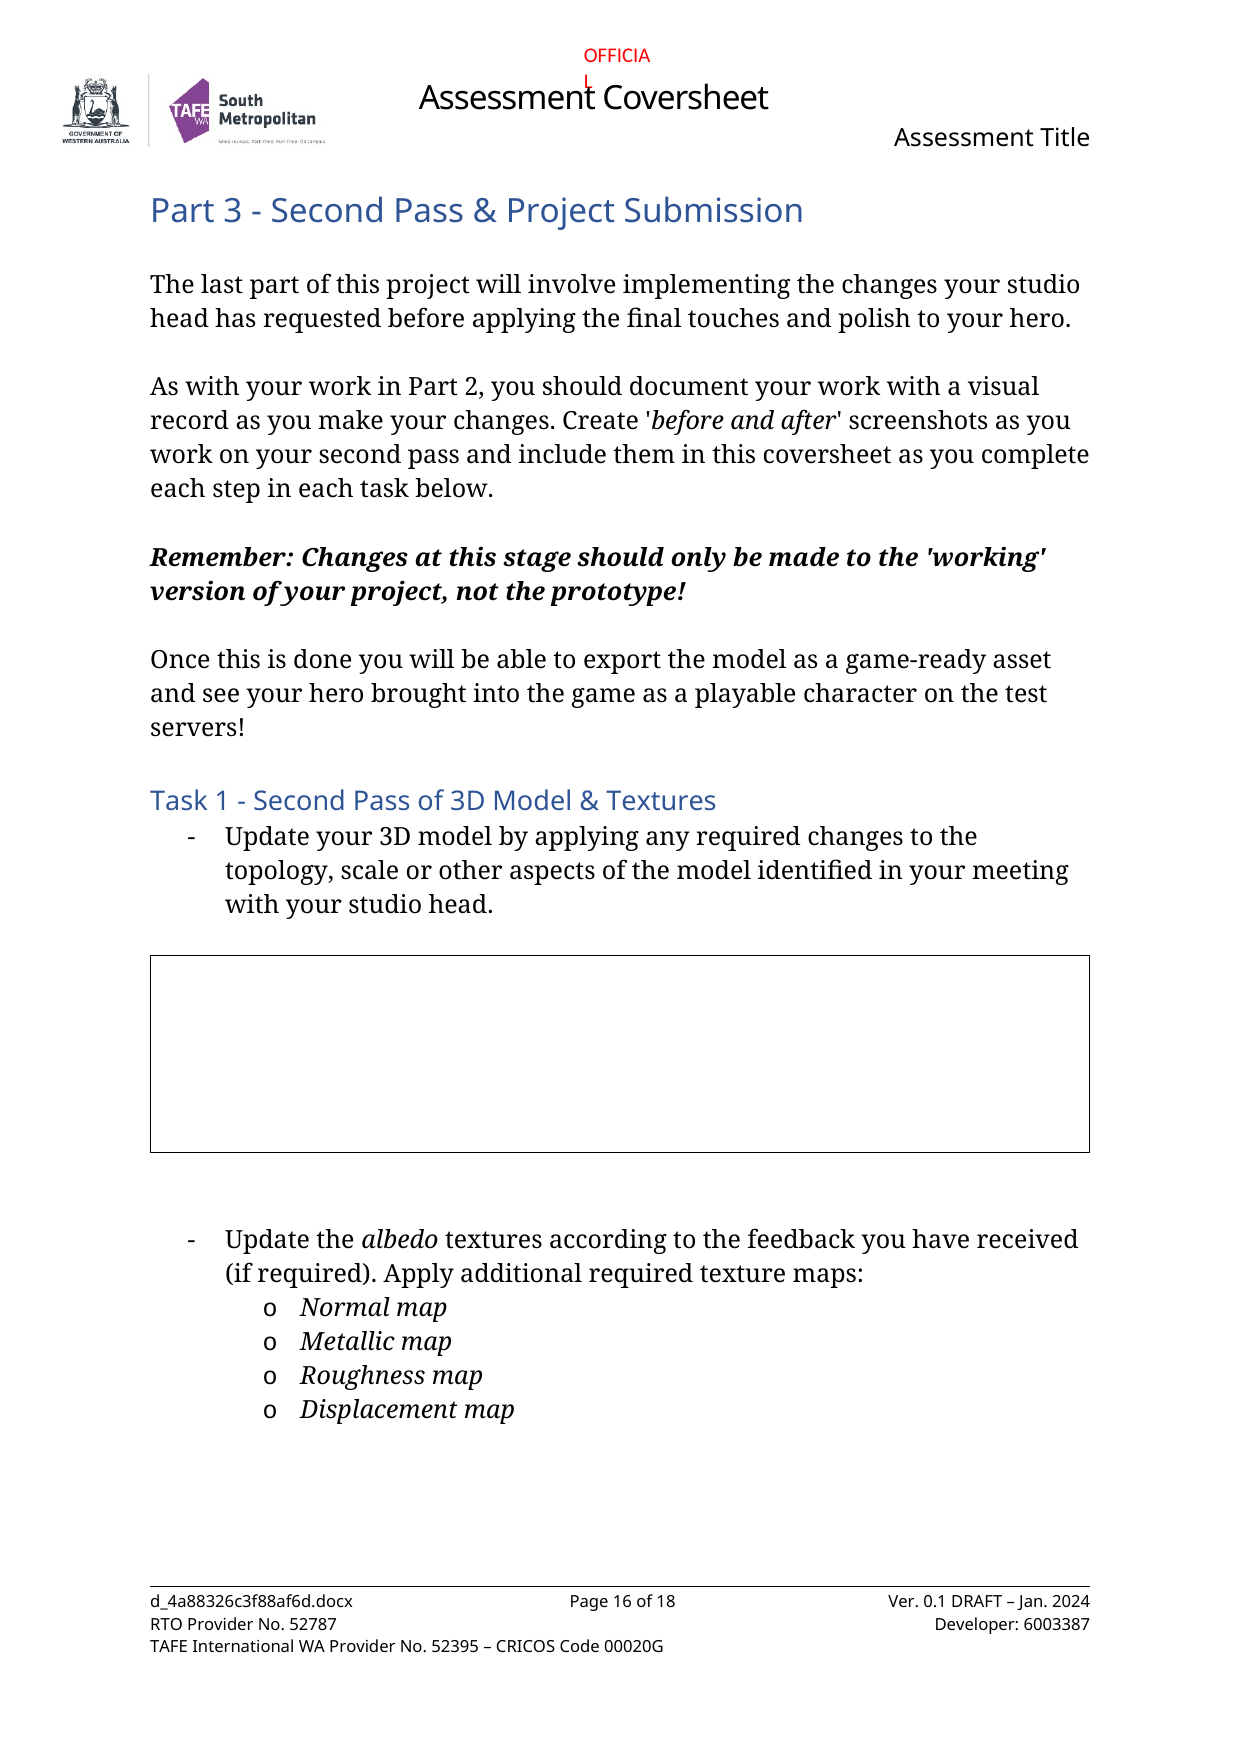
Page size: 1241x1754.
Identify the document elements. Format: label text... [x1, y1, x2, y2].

subtitle Task 1 - Second Pass of 3D Model & Textures [150, 782, 1090, 819]
subtitle Part 3 - Second Pass & Project Submission [150, 187, 1090, 233]
list Metallic map [262, 1324, 1090, 1358]
text As with your work in Part 2, you should document your work with a visual record as you make your changes. Create 'before and after' screenshots as you work on your second pass and include them in this coversheet as you complete each step in each task below. [150, 369, 1090, 539]
list Update your 3D model by applying any required changes to the topology, scale or other aspects of the model identified in your meeting with your studio head. [187, 819, 1090, 921]
list Roughness map [262, 1358, 1090, 1392]
table_header [151, 956, 1089, 1152]
list Displacement map [262, 1392, 1090, 1426]
text The last part of this project will involve implementing the changes your studio head has requested before applying the final touches and polish to your hero. [150, 267, 1090, 335]
list Update the albedo textures according to the feedback you have received (if required). Apply additional required texture maps: [187, 1221, 1090, 1289]
picture [62, 74, 326, 147]
text Remember: Changes at this stage should only be made to the 'working' version of your project, not the prototype! Once this is done you will be able to export the model as a game-ready asset and see your hero brought into the game as a playable character on the test servers! [150, 539, 1090, 744]
list Normal map [262, 1289, 1090, 1324]
